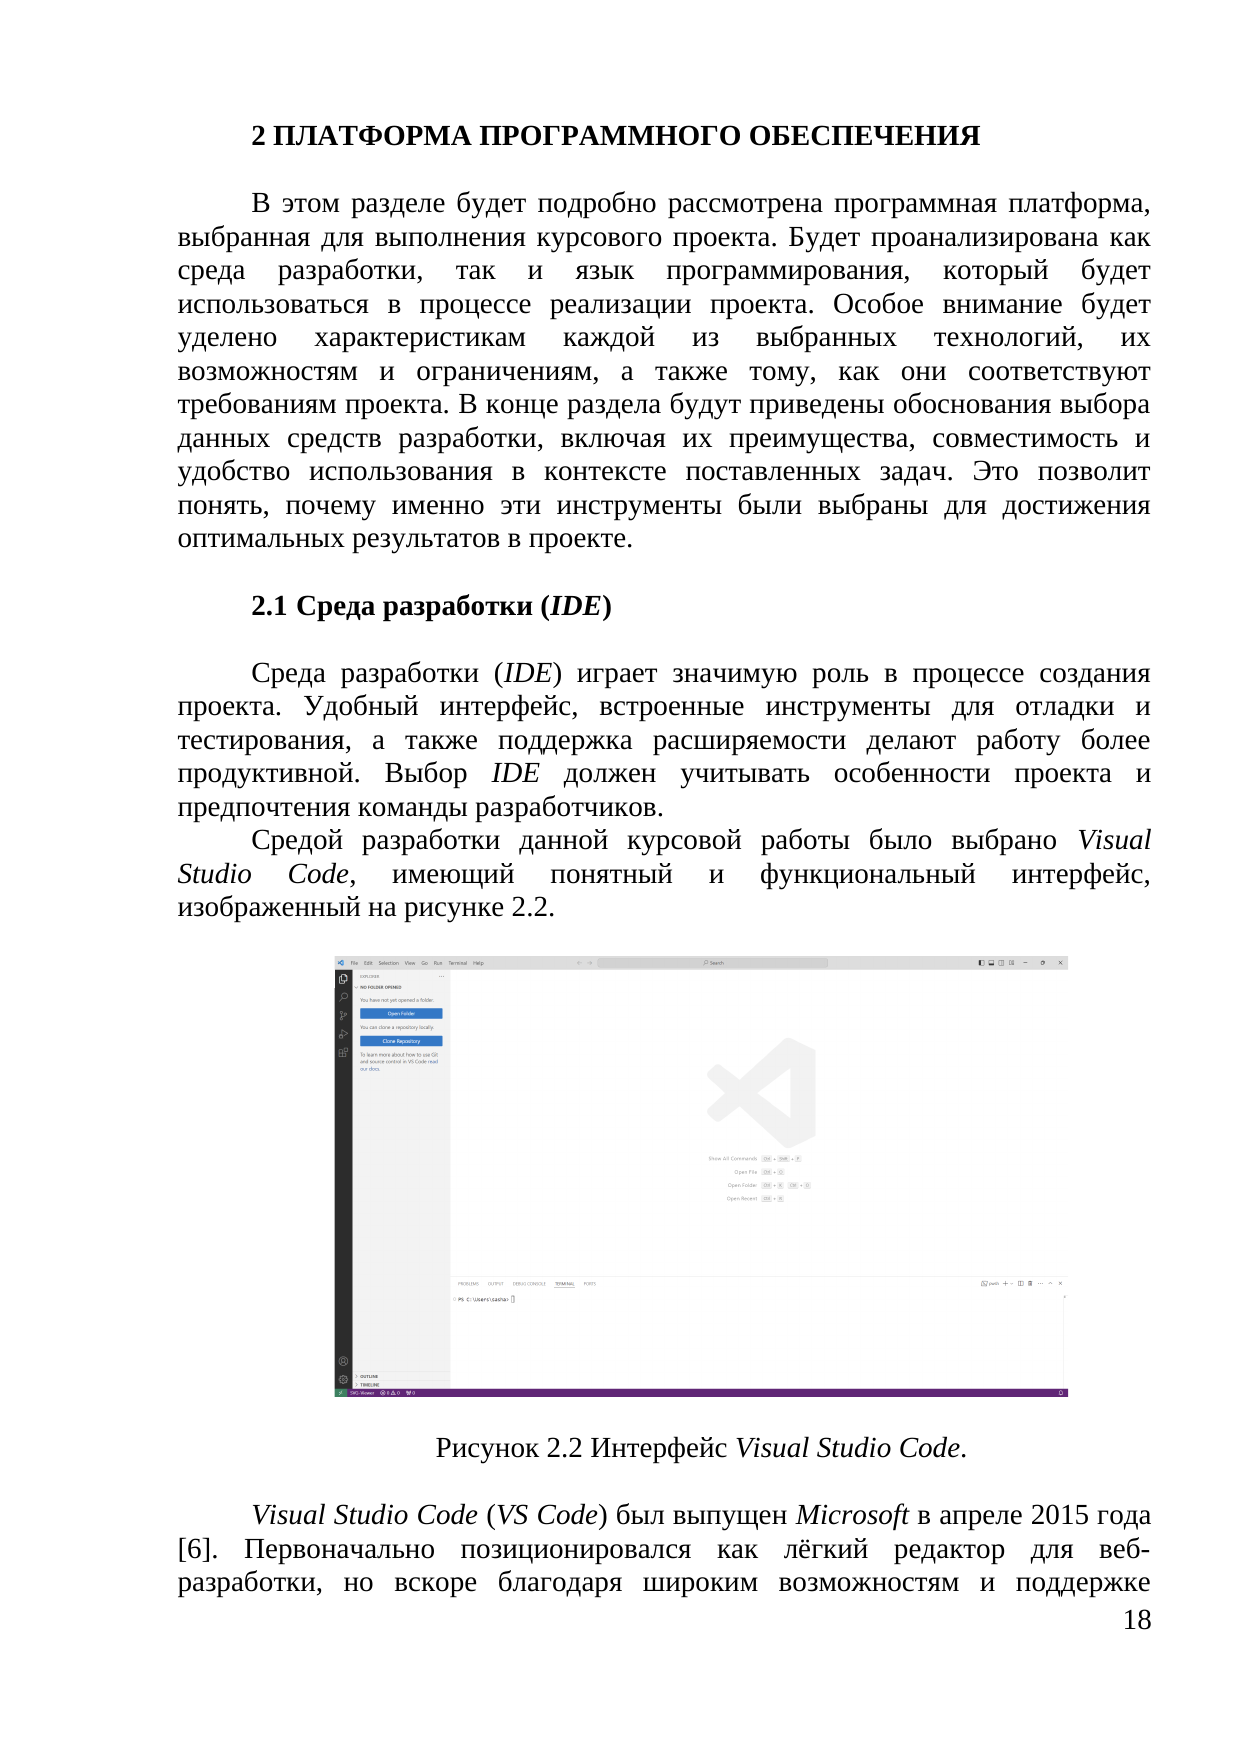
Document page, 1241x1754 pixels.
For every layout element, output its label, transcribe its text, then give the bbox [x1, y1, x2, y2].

text Среда разработки (IDE) играет значимую роль в процессе создания проекта. Удобный интерфейс, встроенные инструменты для отладки и тестирования, а также поддержка расширяемости делают работу более продуктивной. Выбор IDE должен учитывать особенности проекта и предпочтения команды разработчиков. [177, 655, 1152, 822]
picture [334, 956, 1069, 1397]
text Средой разработки данной курсовой работы было выбрано Visual Studio Code, имеющий понятный и функциональный интерфейс, изображенный на рисунке 2.2. [177, 822, 1152, 923]
subtitle Среда разработки (IDE) [251, 588, 1152, 621]
text В этом разделе будет подробно рассмотрена программная платформа, выбранная для выполнения курсового проекта. Будет проанализирована как среда разработки, так и язык программирования, который будет использоваться в процессе реализации проекта. Особое внимание будет уделено характеристикам каждой из выбранных технологий, их возможностям и ограничениям, а также тому, как они соответствуют требованиям проекта. В конце раздела будут приведены обоснования выбора данных средств разработки, включая их преимущества, совместимость и удобство использования в контексте поставленных задач. Это позволит понять, почему именно эти инструменты были выбраны для достижения оптимальных результатов в проекте. [177, 185, 1152, 554]
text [177, 1497, 1152, 1598]
text Рисунок 2.2 Интерфейс Visual Studio Code. [177, 1430, 1152, 1464]
subtitle 2 ПЛАТФОРМА ПРОГРАММНОГО ОБЕСПЕЧЕНИЯ [177, 118, 1152, 152]
